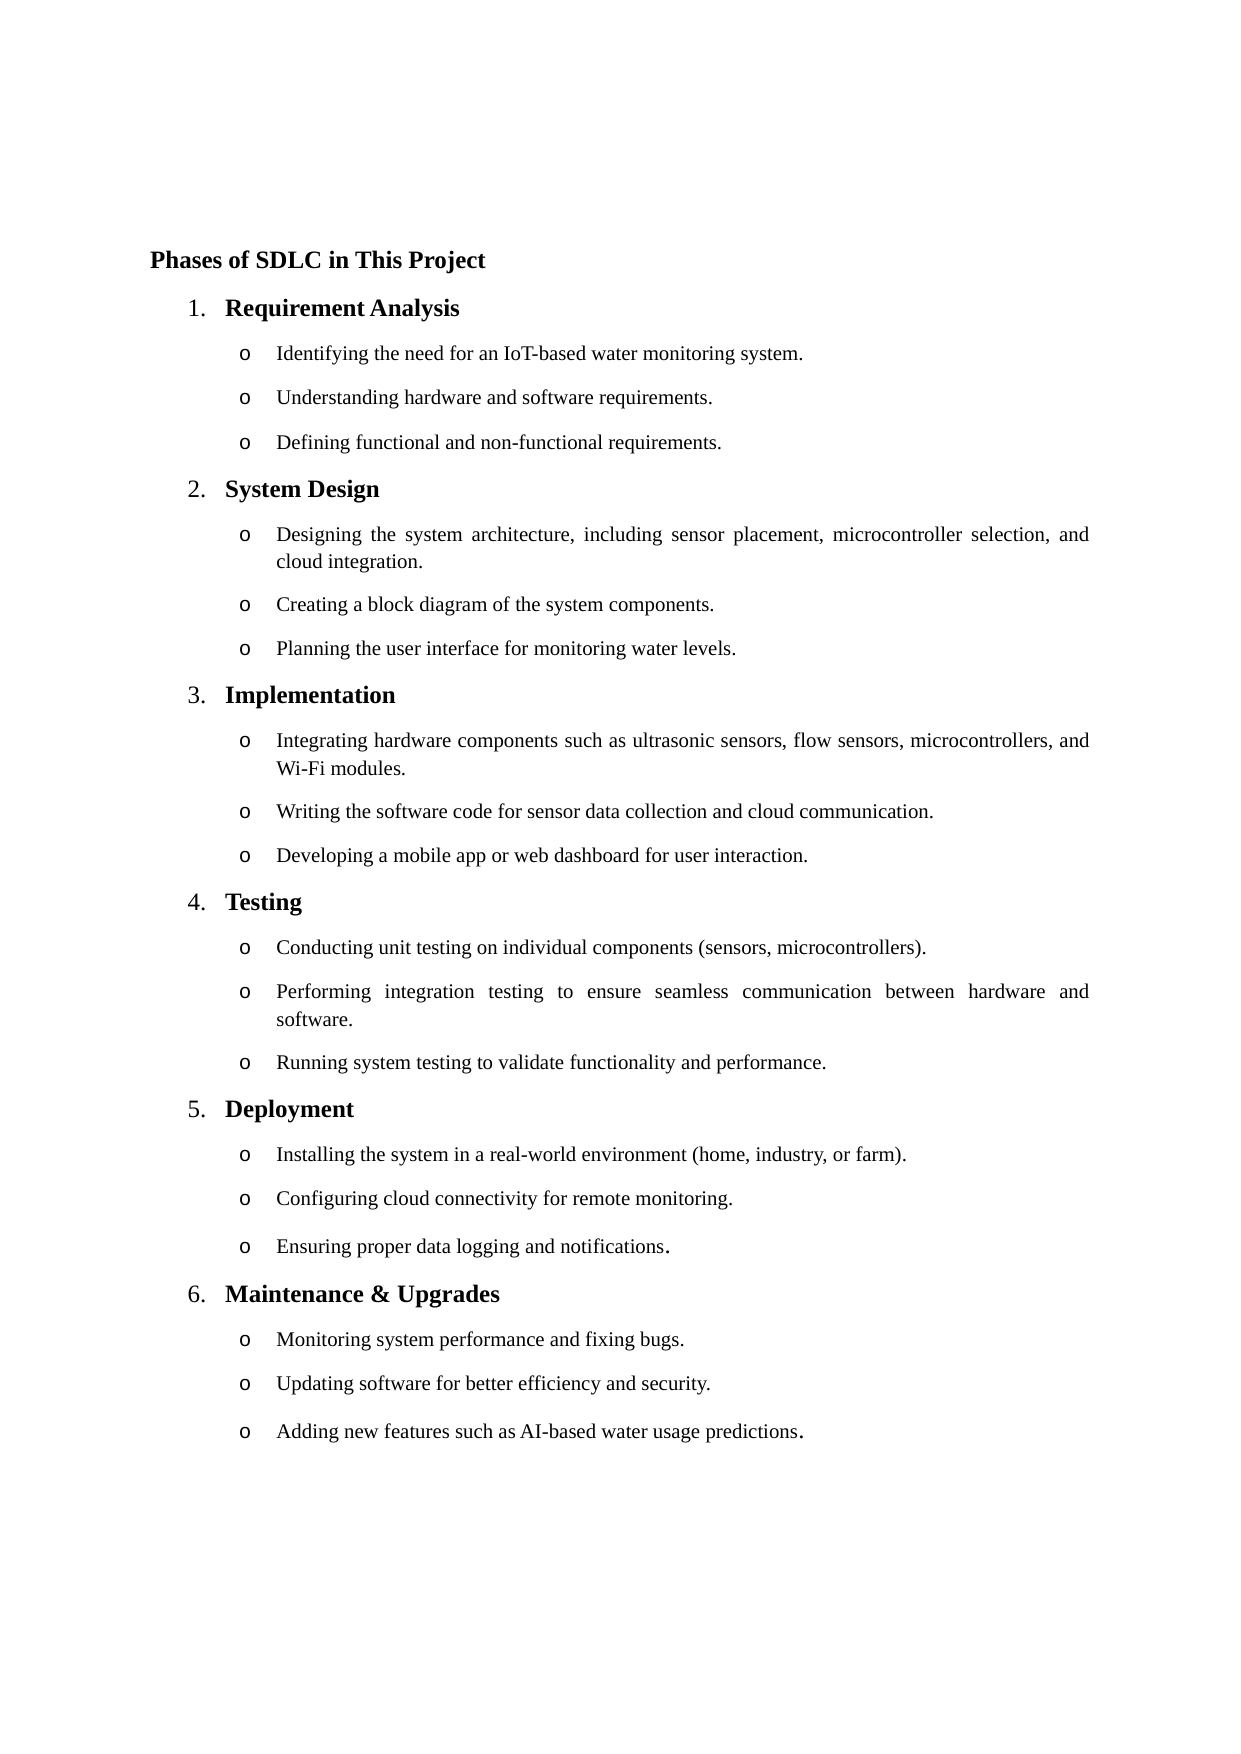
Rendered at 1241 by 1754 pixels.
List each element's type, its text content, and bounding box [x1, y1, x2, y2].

list Installing the system in a real-world environment (home, industry, or farm). [239, 1142, 1090, 1167]
list Conducting unit testing on individual components (sensors, microcontrollers). [239, 935, 1090, 961]
list Deployment [187, 1094, 1090, 1123]
list Understanding hardware and software requirements. [239, 385, 1090, 411]
list Updating software for better efficiency and security. [239, 1371, 1090, 1397]
list Implementation [187, 681, 1090, 709]
list Configuring cloud connectivity for remote monitoring. [239, 1186, 1090, 1212]
text Phases of SDLC in This Project [150, 245, 1090, 274]
list Adding new features such as AI-based water usage predictions. [239, 1415, 1090, 1445]
list Testing [187, 887, 1090, 916]
list Integrating hardware components such as ultrasonic sensors, flow sensors, microcontrollers, and Wi-Fi modules. [239, 728, 1090, 780]
list Writing the software code for sensor data collection and cloud communication. [239, 798, 1090, 824]
list Performing integration testing to ensure seamless communication between hardware and software. [239, 979, 1090, 1031]
list Monitoring system performance and fixing bugs. [239, 1327, 1090, 1352]
list Defining functional and non-functional requirements. [239, 429, 1090, 455]
list Running system testing to validate functionality and performance. [239, 1049, 1090, 1075]
list System Design [187, 474, 1090, 503]
list Developing a mobile app or web dashboard for user interaction. [239, 843, 1090, 869]
list Creating a block diagram of the system components. [239, 592, 1090, 618]
list Maintenance & Upgrades [187, 1279, 1090, 1308]
list Identifying the need for an IoT-based water monitoring system. [239, 341, 1090, 367]
list Planning the user interface for monitoring water levels. [239, 636, 1090, 662]
list Ensuring proper data logging and notifications. [239, 1230, 1090, 1260]
list Requirement Analysis [187, 293, 1090, 322]
list Designing the system architecture, including sensor placement, microcontroller selection, and cloud integration. [239, 522, 1090, 573]
